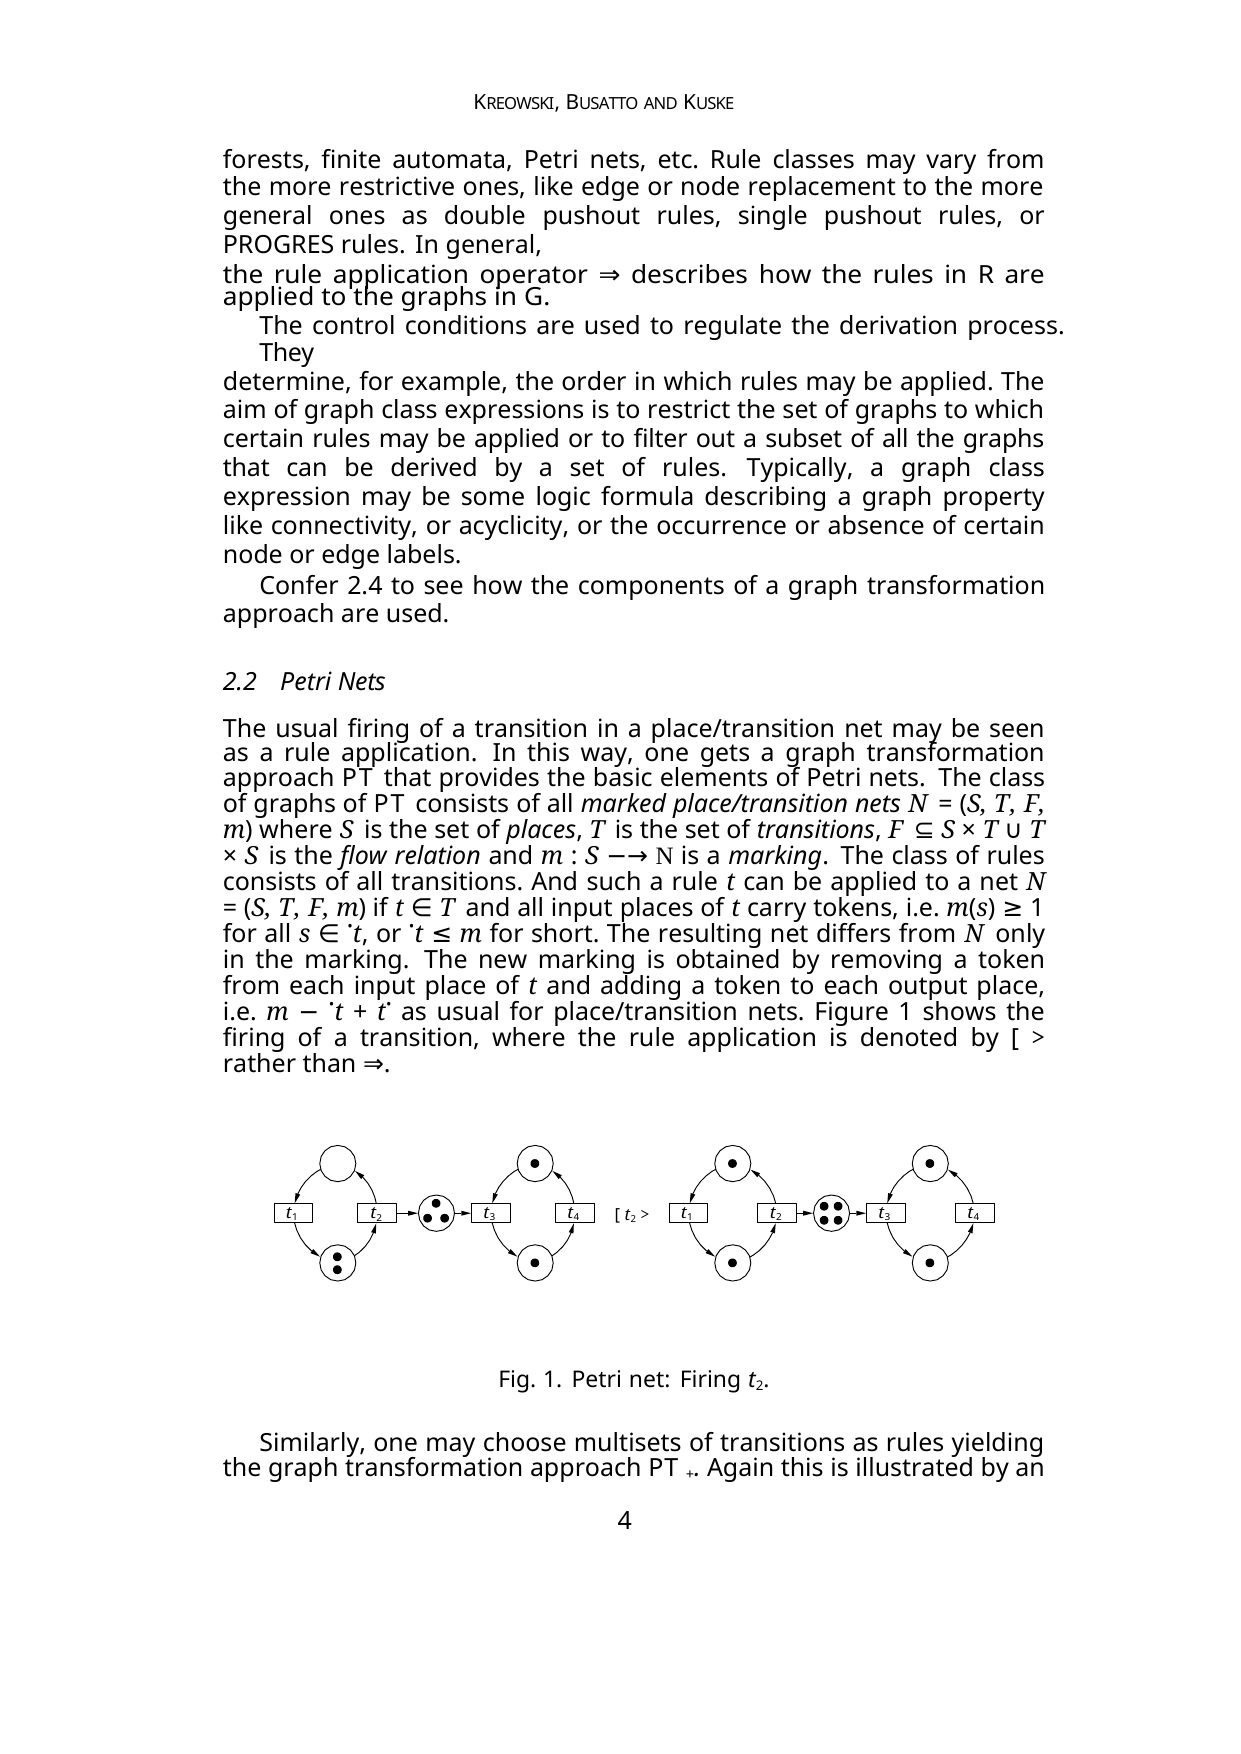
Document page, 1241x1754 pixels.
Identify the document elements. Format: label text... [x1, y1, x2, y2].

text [223, 1430, 1045, 1484]
text Confer 2.4 to see how the components of a graph transformation approach are used. [223, 571, 1045, 629]
text The control conditions are used to regulate the derivation process. They [259, 313, 1065, 366]
text forests, finite automata, Petri nets, etc. Rule classes may vary from the more restrictive ones, like edge or node replacement to the more general ones as double pushout rules, single pushout rules, or PROGRES rules. In general, [223, 145, 1045, 261]
text the rule application operator ⇒ describes how the rules in R are applied to the graphs in G. [223, 264, 1045, 313]
text determine, for example, the order in which rules may be applied. The aim of graph class expressions is to restrict the set of graphs to which certain rules may be applied or to filter out a subset of all the graphs that can be derived by a set of rules. Typically, a graph class expression may be some logic formula describing a graph property like connectivity, or acyclicity, or the occurrence or absence of certain node or edge labels. [223, 368, 1045, 570]
text Fig. 1. Petri net: Firing t2. [203, 1363, 1065, 1394]
text The usual firing of a transition in a place/transition net may be seen as a rule application. In this way, one gets a graph transformation approach PT that provides the basic elements of Petri nets. The class of graphs of PT consists of all marked place/transition nets N = (S, T, F, m) where S is the set of places, T is the set of transitions, F ⊆ S × T ∪ T × S is the flow relation and m : S −→ N is a marking. The class of rules consists of all transitions. And such a rule t can be applied to a net N = (S, T, F, m) if t ∈ T and all input places of t carry tokens, i.e. m(s) ≥ 1 for all s ∈ •t, or •t ≤ m for short. The resulting net differs from N only in the marking. The new marking is obtained by removing a token from each input place of t and adding a token to each output place, i.e. m − •t + t• as usual for place/transition nets. Figure 1 shows the firing of a transition, where the rule application is denoted by [ > rather than ⇒. [223, 716, 1045, 1079]
list Petri Nets [223, 664, 1065, 698]
